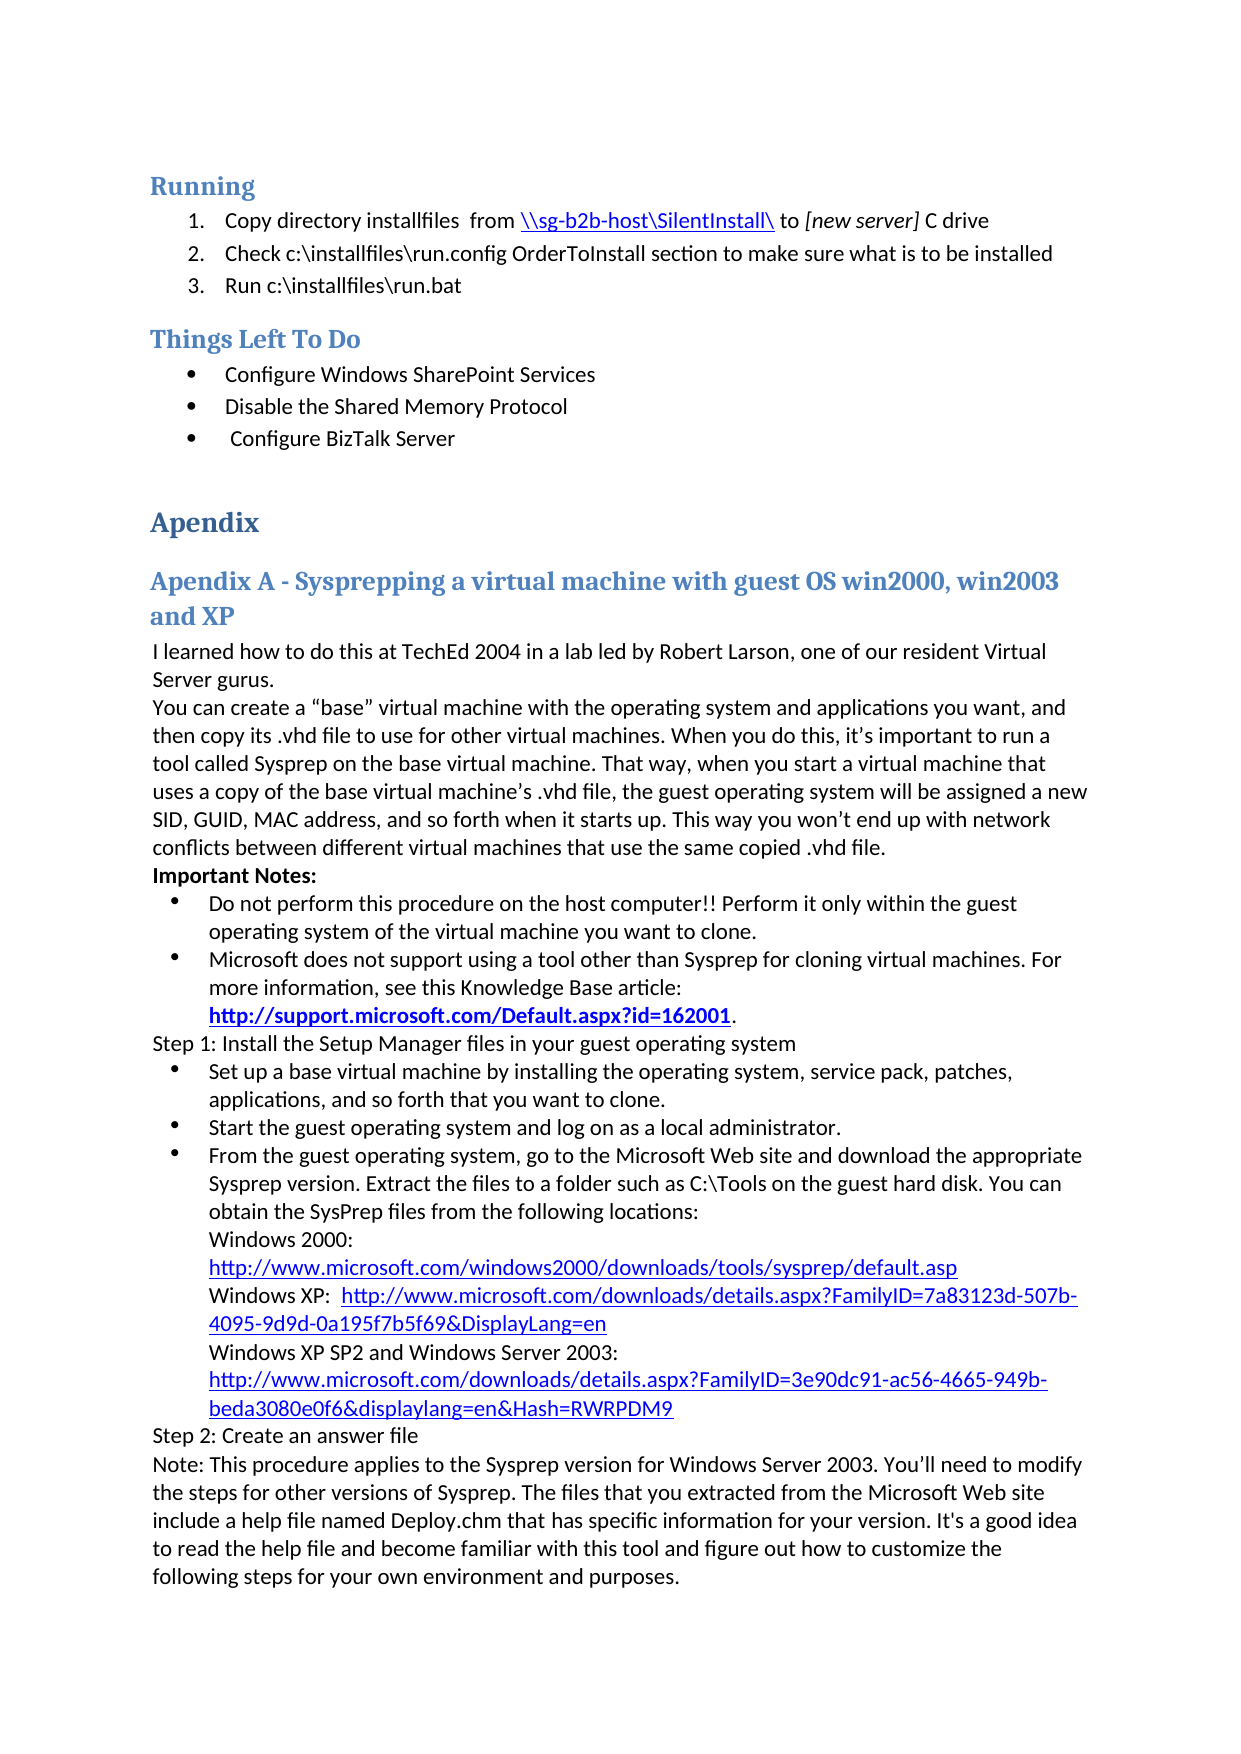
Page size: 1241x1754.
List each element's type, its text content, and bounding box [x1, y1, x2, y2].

text Step 2: Create an answer file [152, 1422, 1090, 1450]
list Configure BizTalk Server [187, 424, 1090, 452]
text I learned how to do this at TechEd 2004 in a lab led by Robert Larson, one of our resident Virtual Server gurus. [152, 637, 1090, 693]
list Run c:\installfiles\run.bat [187, 271, 1090, 299]
list Configure Windows SharePoint Services [187, 360, 1090, 388]
subtitle Running [150, 171, 1090, 202]
list Disable the Shared Memory Protocol [187, 392, 1090, 420]
list Microsoft does not support using a tool other than Sysprep for cloning virtual machines. For more information, see this Knowledge Base article: http://support.microsoft.com/Default.aspx?id=162001. [171, 945, 1090, 1029]
text Note: This procedure applies to the Sysprep version for Windows Server 2003. You’ll need to modify the steps for other versions of Sysprep. The files that you extracted from the Microsoft Web site include a help file named Deploy.chm that has specific information for your version. It's a good idea to read the help file and become familiar with this tool and figure out how to customize the following steps for your own environment and purposes. [152, 1450, 1090, 1590]
subtitle Apendix [150, 506, 1090, 540]
text You can create a “base” virtual machine with the operating system and applications you want, and then copy its .vhd file to use for other virtual machines. When you do this, it’s important to run a tool called Sysprep on the base virtual machine. That way, when you start a virtual machine that uses a copy of the base virtual machine’s .vhd file, the guest operating system will be assigned a new SID, GUID, MAC address, and so forth when it starts up. This way you won’t end up with network conflicts between different virtual machines that use the same copied .vhd file. [152, 693, 1090, 861]
subtitle Apendix A - Sysprepping a virtual machine with guest OS win2000, win2003 and XP [150, 566, 1090, 632]
list Copy directory installfiles from \\sg-b2b-host\SilentInstall\ to [new server] C drive [187, 207, 1090, 234]
list Check c:\installfiles\run.config OrderToInstall section to make sure what is to be installed [187, 239, 1090, 267]
text Important Notes: [152, 861, 1090, 889]
list Start the guest operating system and log on as a local administrator. [171, 1113, 1090, 1141]
subtitle Things Left To Do [150, 324, 1090, 355]
text Step 1: Install the Setup Manager files in your guest operating system [152, 1029, 1090, 1057]
list From the guest operating system, go to the Microsoft Web site and download the appropriate Sysprep version. Extract the files to a folder such as C:\Tools on the guest hard disk. You can obtain the SysPrep files from the following locations: Windows 2000: http://www.microsoft.com/windows2000/downloads/tools/sysprep/default.asp Windows XP: http://www.microsoft.com/downloads/details.aspx?FamilyID=7a83123d-507b-4095-9d9d-0a195f7b5f69&DisplayLang=en Windows XP SP2 and Windows Server 2003: http://www.microsoft.com/downloads/details.aspx?FamilyID=3e90dc91-ac56-4665-949b-beda3080e0f6&displaylang=en&Hash=RWRPDM9 [171, 1141, 1090, 1422]
list Do not perform this procedure on the host computer!! Perform it only within the guest operating system of the virtual machine you want to clone. [171, 889, 1090, 945]
list Set up a base virtual machine by installing the operating system, service pack, patches, applications, and so forth that you want to clone. [171, 1057, 1090, 1113]
